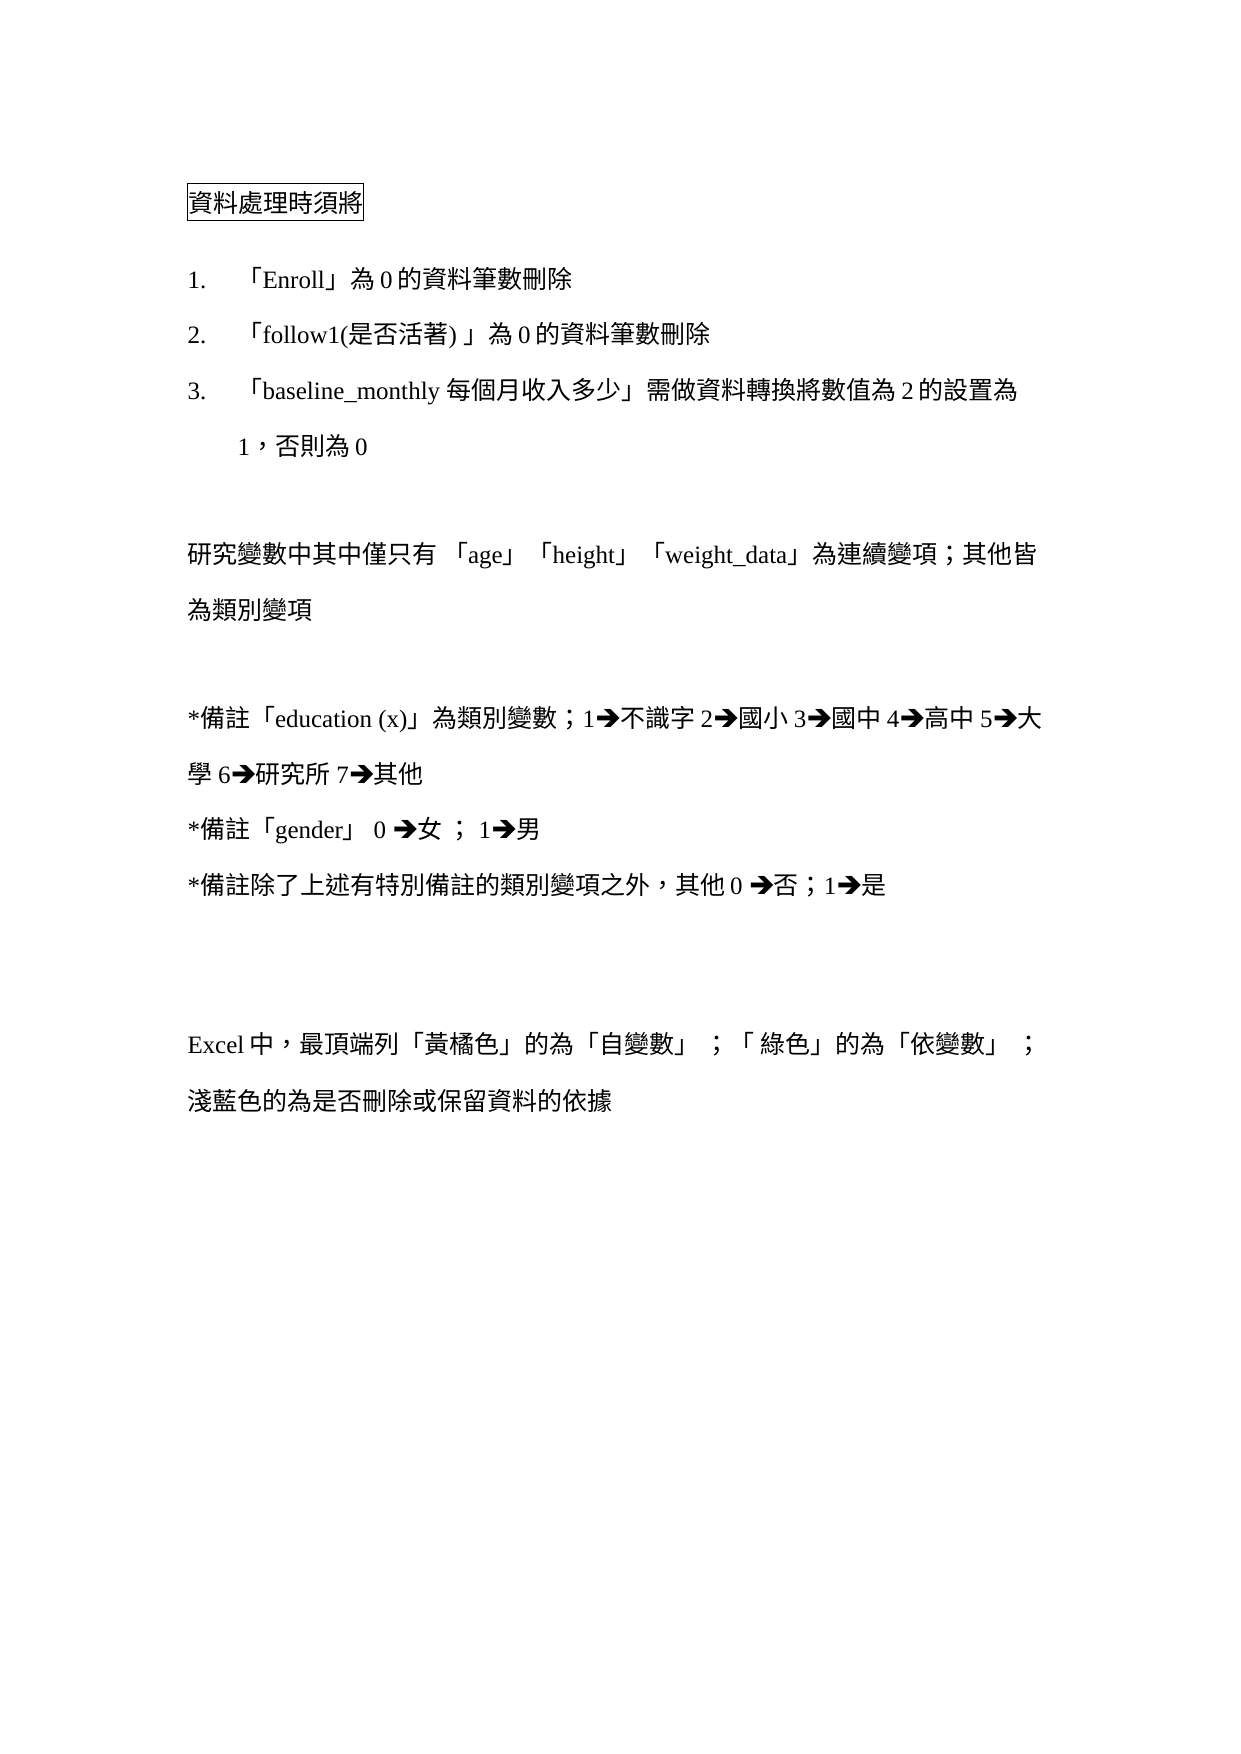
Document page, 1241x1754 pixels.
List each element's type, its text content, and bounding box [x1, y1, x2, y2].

list 「follow1(是否活著) 」為0的資料筆數刪除 [187, 314, 1053, 352]
text 研究變數中其中僅只有 「age」「height」「weight_data」為連續變項；其他皆為類別變項 [187, 534, 1053, 627]
text 資料處理時須將 [187, 164, 1053, 239]
list 「baseline_monthly 每個月收入多少」需做資料轉換將數值為2的設置為1，否則為0 [187, 370, 1053, 464]
text *備註「education (x)」為類別變數；1不識字 2國小 3國中 4高中 5大學 6研究所 7其他 [187, 697, 1053, 791]
text *備註除了上述有特別備註的類別變項之外，其他0 否；1是 [187, 865, 1053, 902]
text Excel中，最頂端列「黃橘色」的為「自變數」 ；「 綠色」的為「依變數」 ；淺藍色的為是否刪除或保留資料的依據 [187, 1024, 1053, 1118]
text *備註「gender」 0 女 ； 1男 [187, 809, 1053, 847]
list 「Enroll」為0的資料筆數刪除 [187, 259, 1053, 296]
